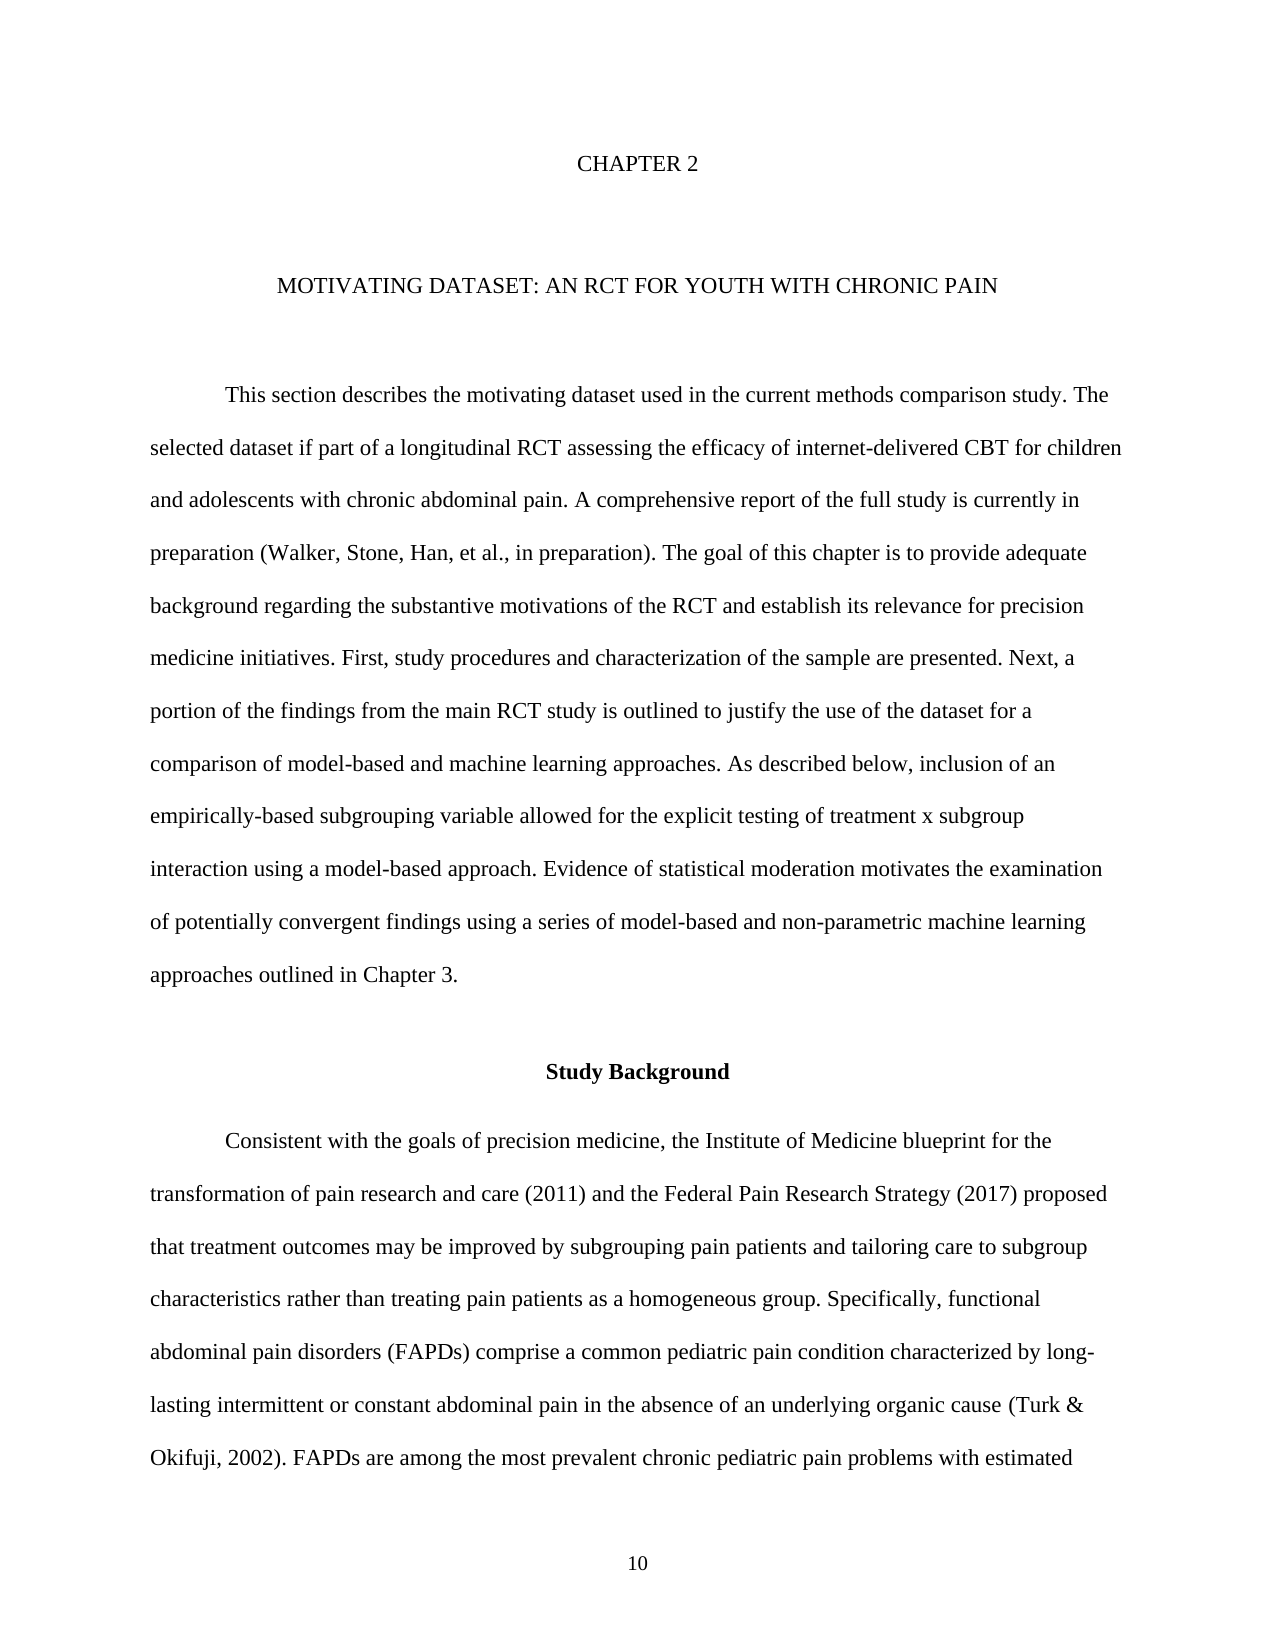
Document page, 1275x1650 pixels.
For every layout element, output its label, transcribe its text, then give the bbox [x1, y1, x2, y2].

text Study Background [150, 1058, 1125, 1084]
text This section describes the motivating dataset used in the current methods comparison study. The selected dataset if part of a longitudinal RCT assessing the efficacy of internet-delivered CBT for children and adolescents with chronic abdominal pain. A comprehensive report of the full study is currently in preparation (Walker, Stone, Han, et al., in preparation). The goal of this chapter is to provide adequate background regarding the substantive motivations of the RCT and establish its relevance for precision medicine initiatives. First, study procedures and characterization of the sample are presented. Next, a portion of the findings from the main RCT study is outlined to justify the use of the dataset for a comparison of model-based and machine learning approaches. As described below, inclusion of an empirically-based subgrouping variable allowed for the explicit testing of treatment x subgroup interaction using a model-based approach. Evidence of statistical moderation motivates the examination of potentially convergent findings using a series of model-based and non-parametric machine learning approaches outlined in Chapter 3. [150, 381, 1125, 987]
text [150, 1127, 1125, 1470]
text MOTIVATING DATASET: AN RCT FOR YOUTH WITH CHRONIC PAIN [150, 272, 1125, 298]
text CHAPTER 2 [150, 150, 1125, 176]
